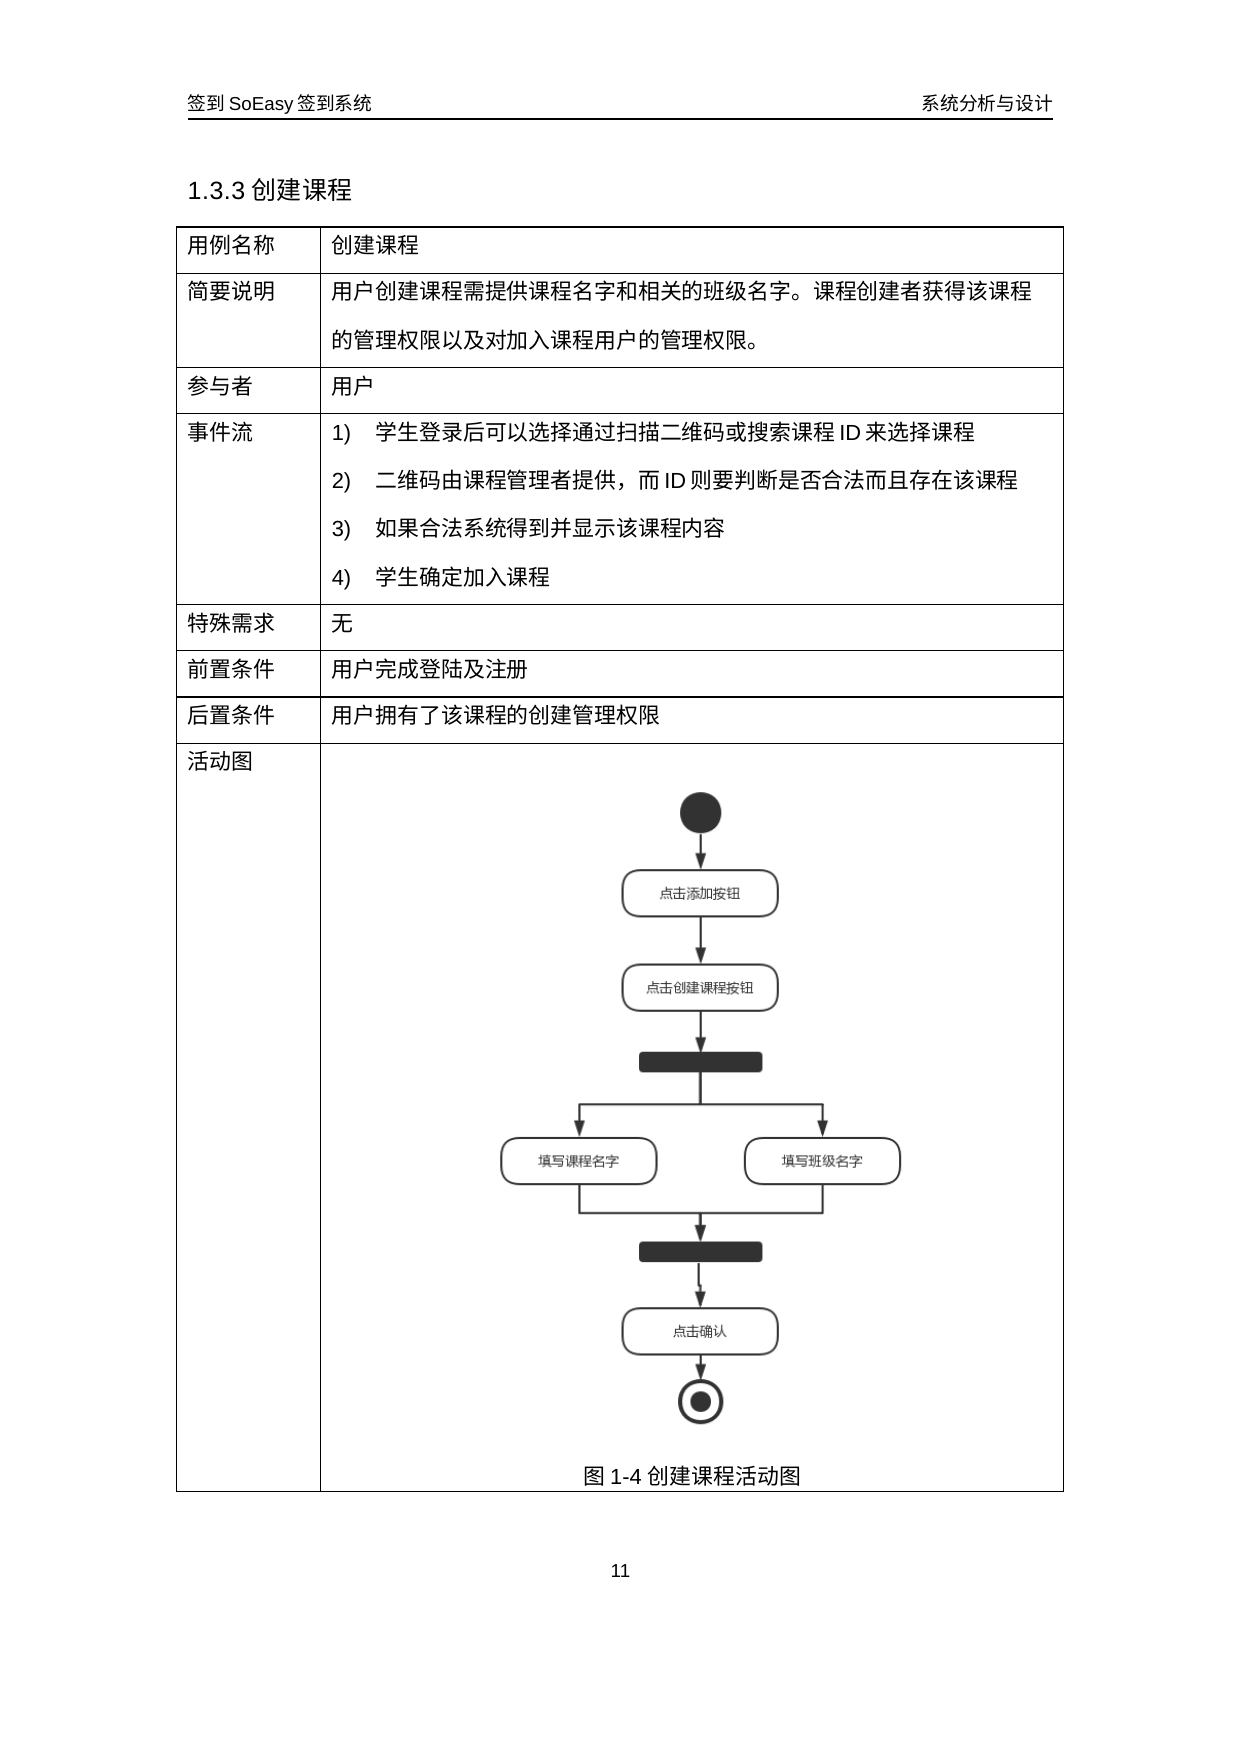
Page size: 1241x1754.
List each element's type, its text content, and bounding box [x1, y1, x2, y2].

table_cell 后置条件 [177, 698, 320, 742]
table_cell 用户 [321, 368, 1063, 413]
subtitle 1.3.3创建课程 [187, 156, 1053, 221]
table_cell 活动图 [177, 744, 320, 1491]
table_cell 前置条件 [177, 651, 320, 696]
picture [452, 743, 933, 1455]
table_cell 用户完成登陆及注册 [321, 651, 1063, 696]
table_cell 用户创建课程需提供课程名字和相关的班级名字。课程创建者获得该课程的管理权限以及对加入课程用户的管理权限。 [321, 274, 1063, 367]
table_cell 参与者 [177, 368, 320, 413]
table_cell 学生登录后可以选择通过扫描二维码或搜索课程ID来选择课程 二维码由课程管理者提供，而ID则要判断是否合法而且存在该课程 如果合法系统得到并显示该课程内容 学生确定加入课程 [321, 414, 1063, 604]
table_header 用例名称 [177, 228, 320, 272]
table_cell 图1-4 创建课程活动图 [321, 744, 1063, 1491]
table_header 创建课程 [321, 228, 1063, 272]
table_cell 事件流 [177, 414, 320, 604]
table_cell 简要说明 [177, 274, 320, 367]
table_cell 特殊需求 [177, 605, 320, 650]
table_cell 无 [321, 605, 1063, 650]
table_cell 用户拥有了该课程的创建管理权限 [321, 698, 1063, 742]
